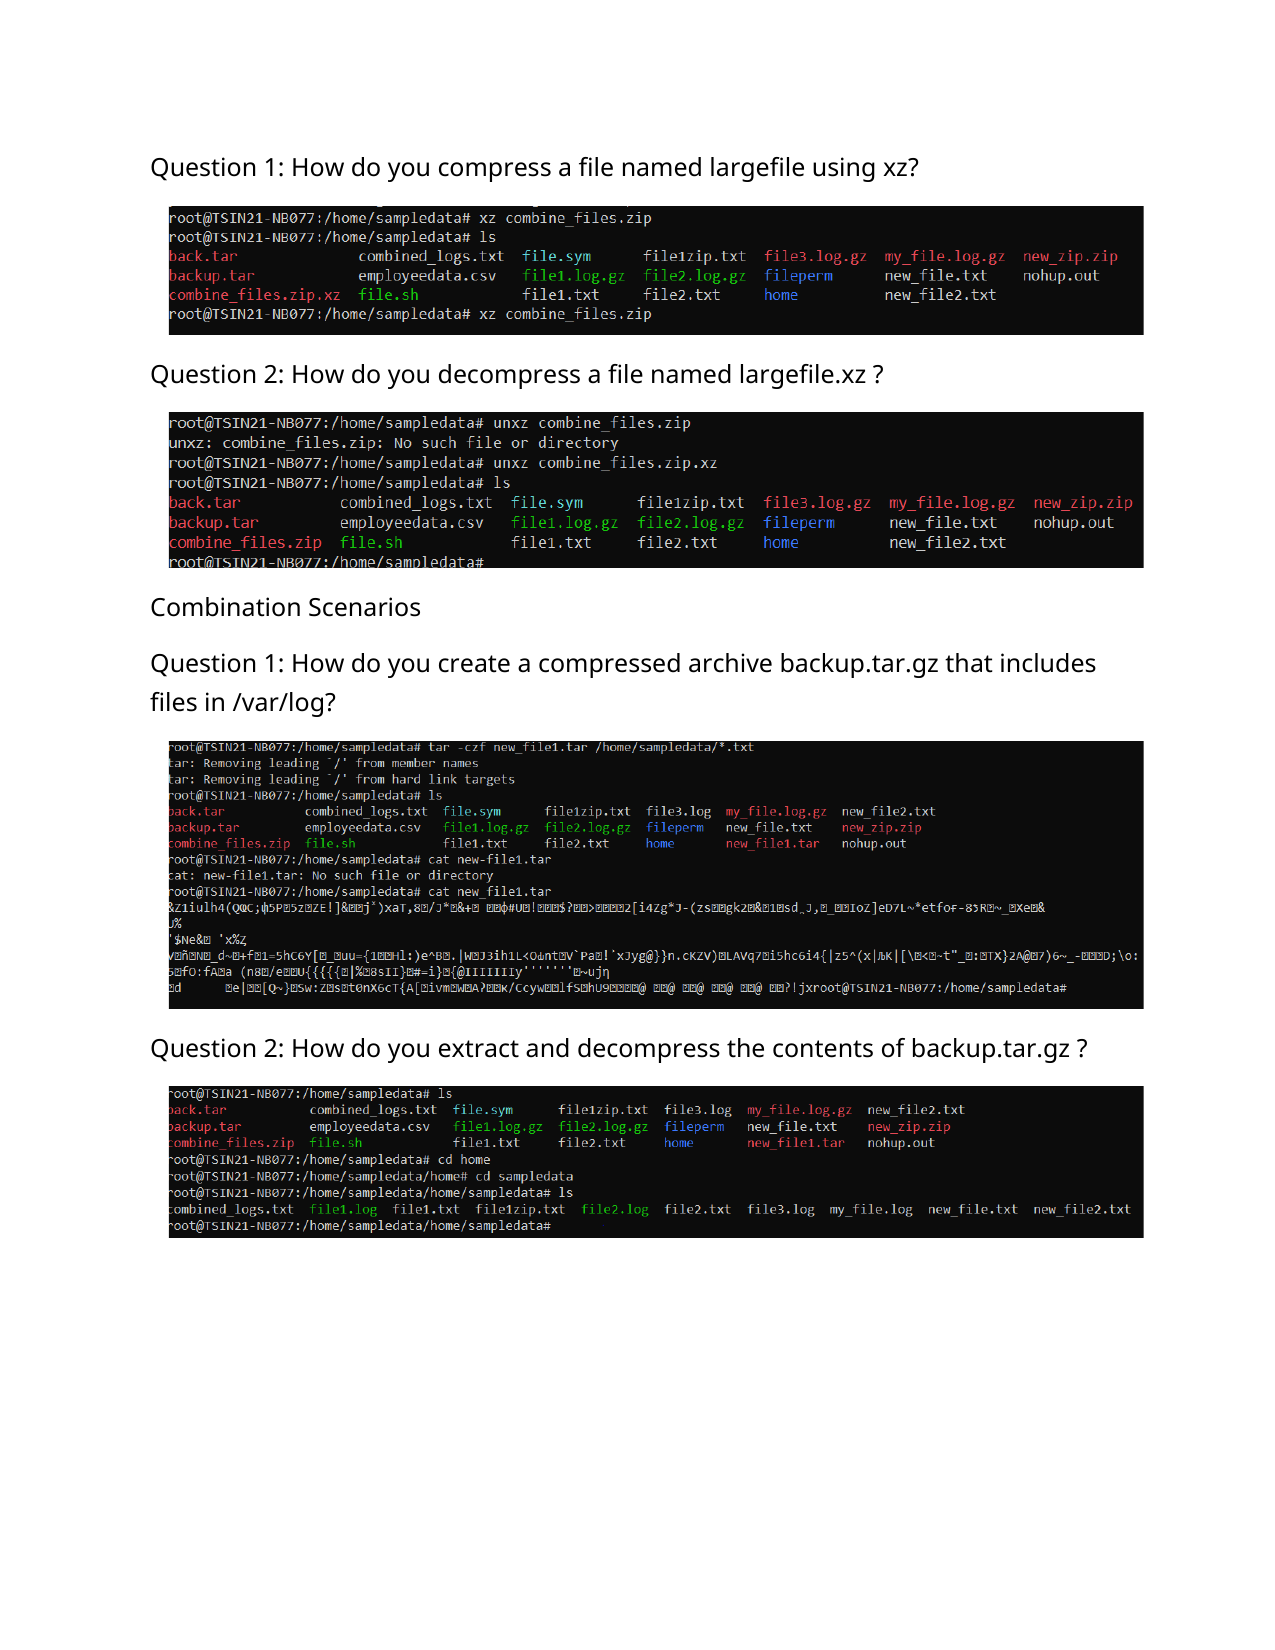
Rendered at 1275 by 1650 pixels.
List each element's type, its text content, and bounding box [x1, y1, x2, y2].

text Question 2: How do you extract and decompress the contents of backup.tar.gz ? [150, 1030, 1125, 1064]
text Question 2: How do you decompress a file named largefile.xz ? [150, 356, 1125, 390]
text Question 1: How do you create a compressed archive backup.tar.gz that includes files in /var/log? [150, 645, 1125, 719]
text Question 1: How do you compress a file named largefile using xz? [150, 150, 1125, 184]
text Combination Scenarios [150, 589, 1125, 623]
